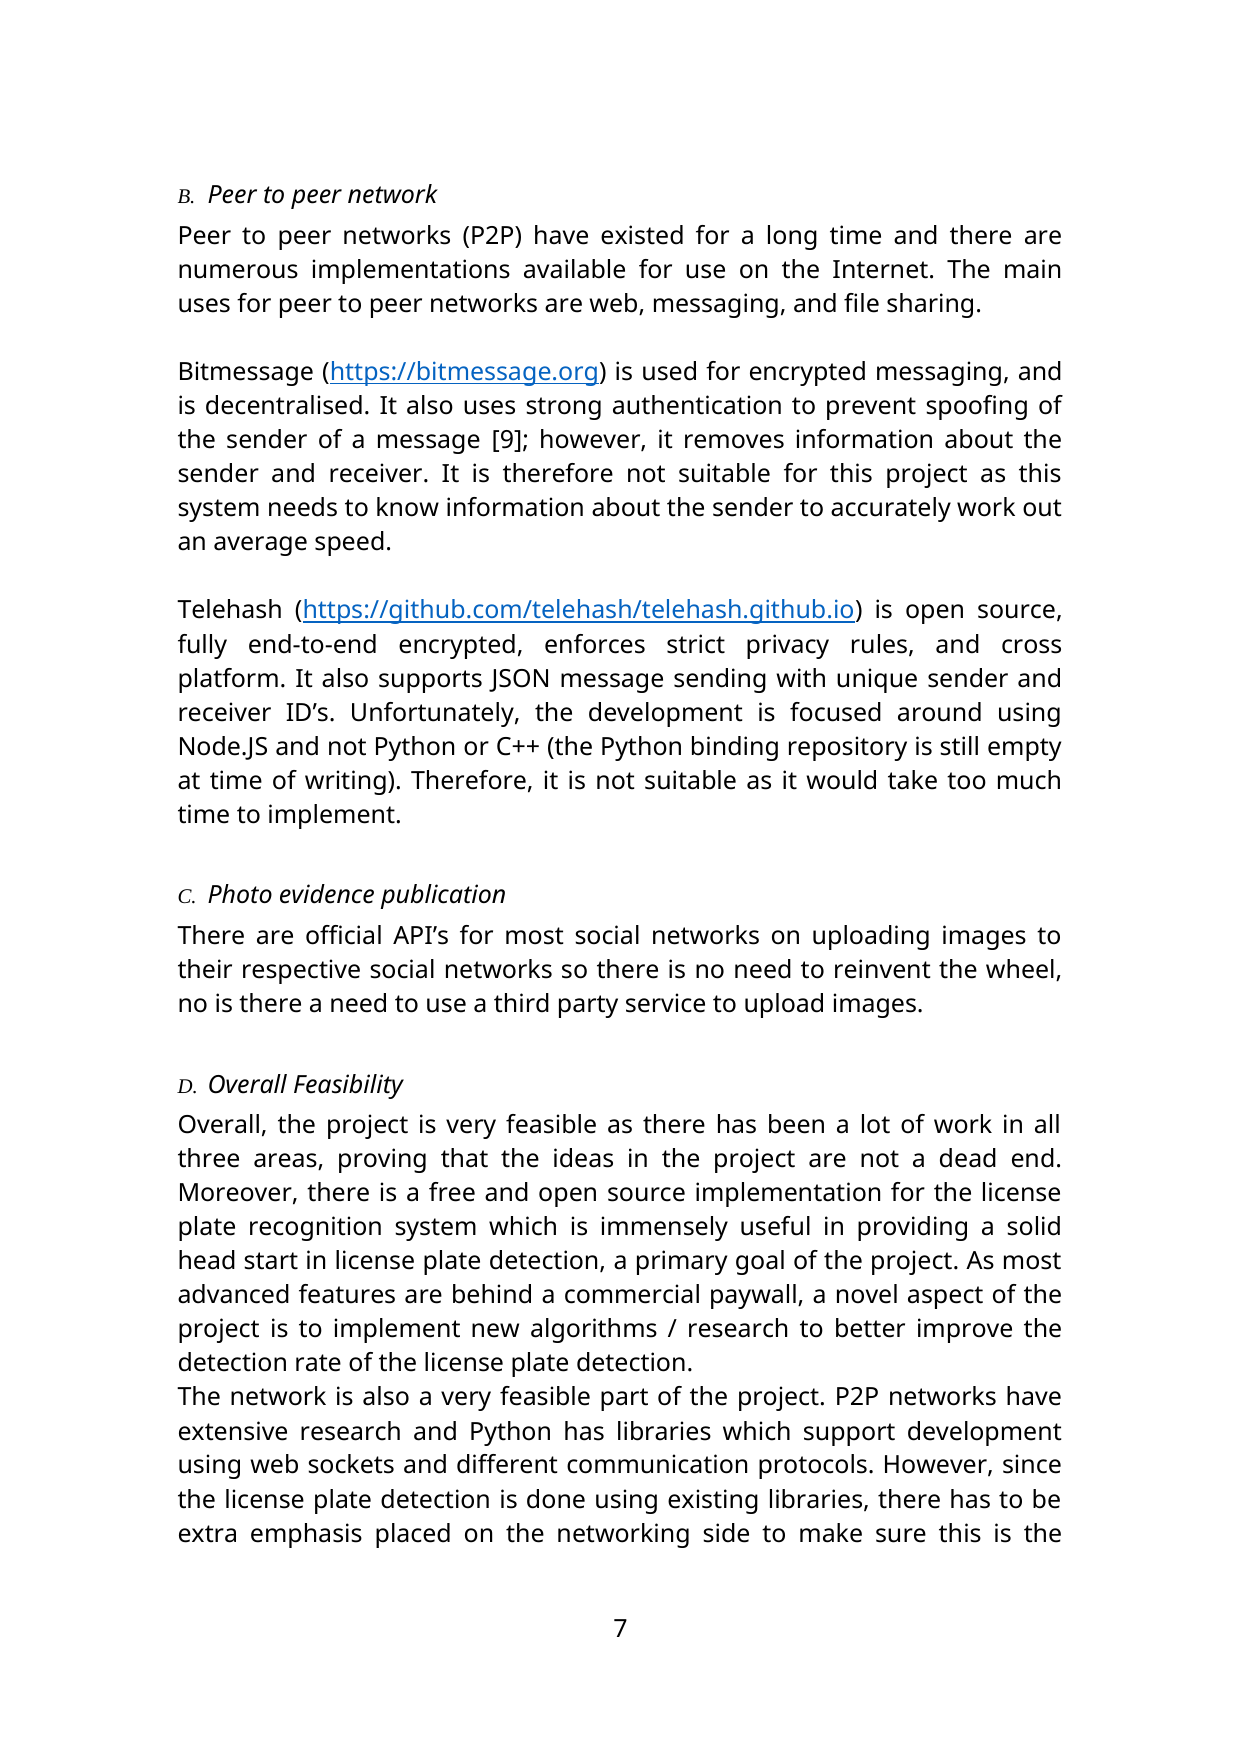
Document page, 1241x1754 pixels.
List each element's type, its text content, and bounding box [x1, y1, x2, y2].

subtitle Photo evidence publication [177, 877, 1063, 911]
text Bitmessage (https://bitmessage.org) is used for encrypted messaging, and is decentralised. It also uses strong authentication to prevent spoofing of the sender of a message [9]; however, it removes information about the sender and receiver. It is therefore not suitable for this project as this system needs to know information about the sender to accurately work out an average speed. [177, 354, 1063, 558]
text Peer to peer networks (P2P) have existed for a long time and there are numerous implementations available for use on the Internet. The main uses for peer to peer networks are web, messaging, and file sharing. [177, 217, 1063, 320]
text Telehash (https://github.com/telehash/telehash.github.io) is open source, fully end-to-end encrypted, enforces strict privacy rules, and cross platform. It also supports JSON message sending with unique sender and receiver ID’s. Unfortunately, the development is focused around using Node.JS and not Python or C++ (the Python binding repository is still empty at time of writing). Therefore, it is not suitable as it would take too much time to implement. [177, 592, 1063, 831]
subtitle Overall Feasibility [177, 1066, 1063, 1100]
text Overall, the project is very feasible as there has been a lot of work in all three areas, proving that the ideas in the project are not a dead end. Moreover, there is a free and open source implementation for the license plate recognition system which is immensely useful in providing a solid head start in license plate detection, a primary goal of the project. As most advanced features are behind a commercial paywall, a novel aspect of the project is to implement new algorithms / research to better improve the detection rate of the license plate detection. [177, 1107, 1063, 1379]
subtitle Peer to peer network [177, 177, 1063, 211]
text There are official API’s for most social networks on uploading images to their respective social networks so there is no need to reinvent the wheel, no is there a need to use a third party service to upload images. [177, 917, 1063, 1020]
